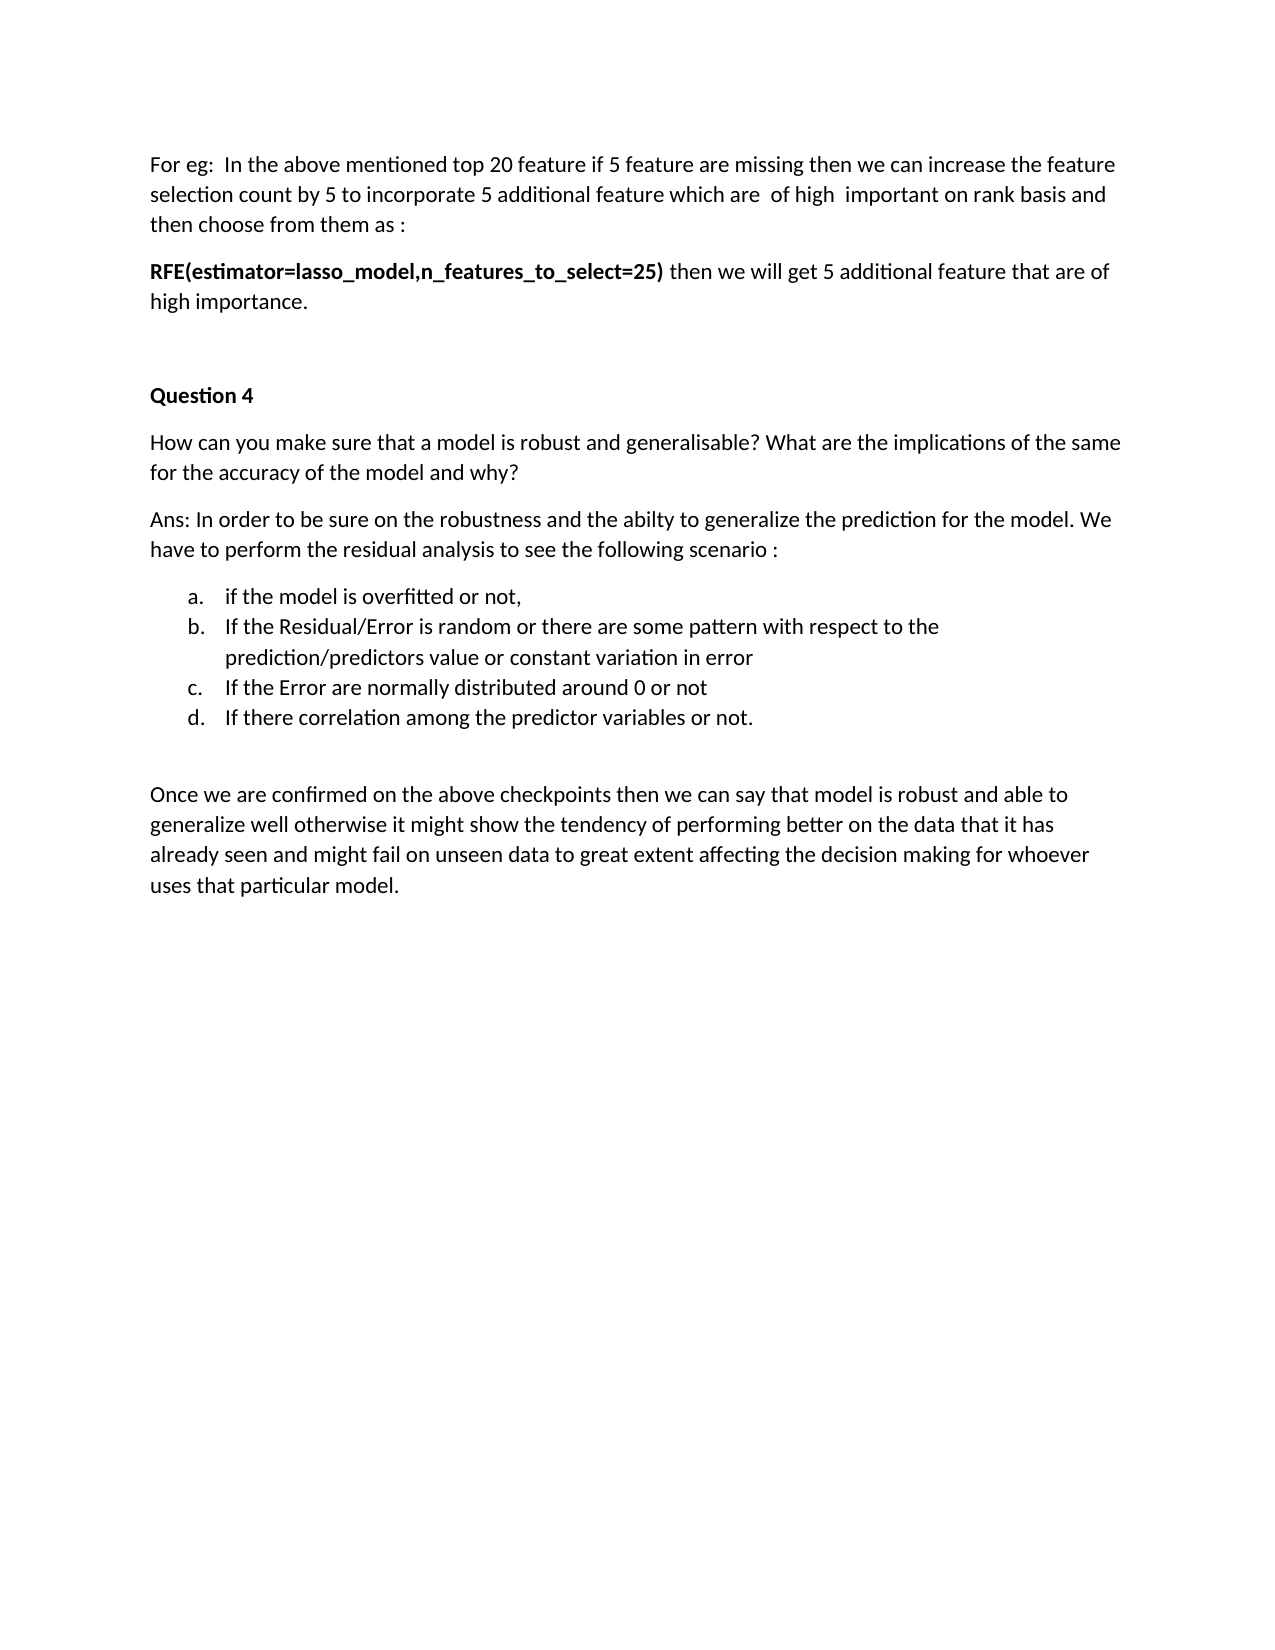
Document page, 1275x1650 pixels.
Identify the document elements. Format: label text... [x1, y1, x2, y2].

text Once we are confirmed on the above checkpoints then we can say that model is robust and able to generalize well otherwise it might show the tendency of performing better on the data that it has already seen and might fail on unseen data to great extent affecting the decision making for whoever uses that particular model. [150, 780, 1125, 899]
text RFE(estimator=lasso_model,n_features_to_select=25) then we will get 5 additional feature that are of high importance. [150, 257, 1125, 316]
text For eg: In the above mentioned top 20 feature if 5 feature are missing then we can increase the feature selection count by 5 to incorporate 5 additional feature which are of high important on rank basis and then choose from them as : [150, 150, 1125, 238]
list If the Residual/Error is random or there are some pattern with respect to the prediction/predictors value or constant variation in error [187, 612, 1125, 671]
text Ans: In order to be sure on the robustness and the abilty to generalize the prediction for the model. We have to perform the residual analysis to see the following scenario : [150, 505, 1125, 563]
text How can you make sure that a model is robust and generalisable? What are the implications of the same for the accuracy of the model and why? [150, 428, 1125, 486]
text Question 4 [150, 381, 1125, 409]
list If there correlation among the predictor variables or not. [187, 703, 1125, 731]
list if the model is overfitted or not, [187, 582, 1125, 610]
list If the Error are normally distributed around 0 or not [187, 673, 1125, 701]
